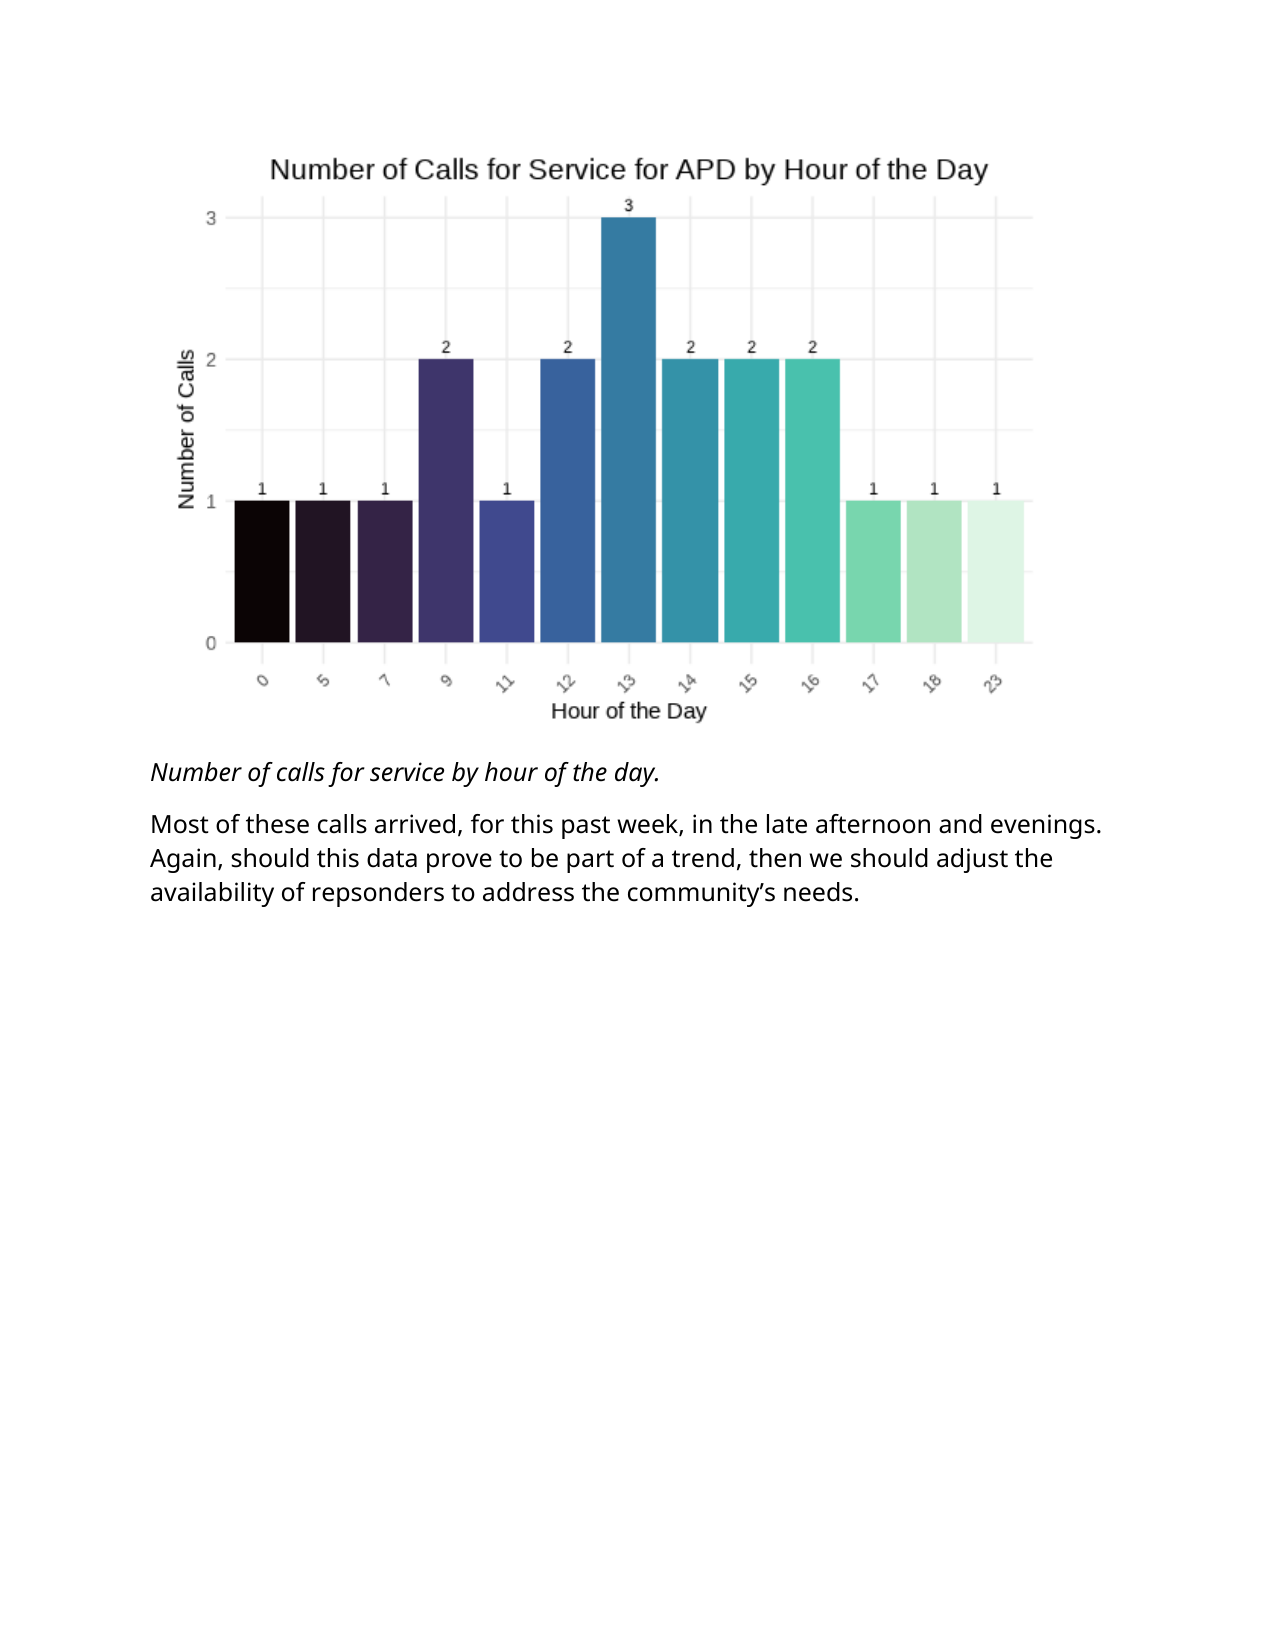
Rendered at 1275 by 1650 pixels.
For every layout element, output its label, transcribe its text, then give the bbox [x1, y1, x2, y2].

picture [168, 150, 1044, 734]
text Most of these calls arrived, for this past week, in the late afternoon and evenings. Again, should this data prove to be part of a trend, then we should adjust the availability of repsonders to address the community’s needs. [150, 807, 1125, 909]
text Number of calls for service by hour of the day. [150, 754, 1125, 788]
